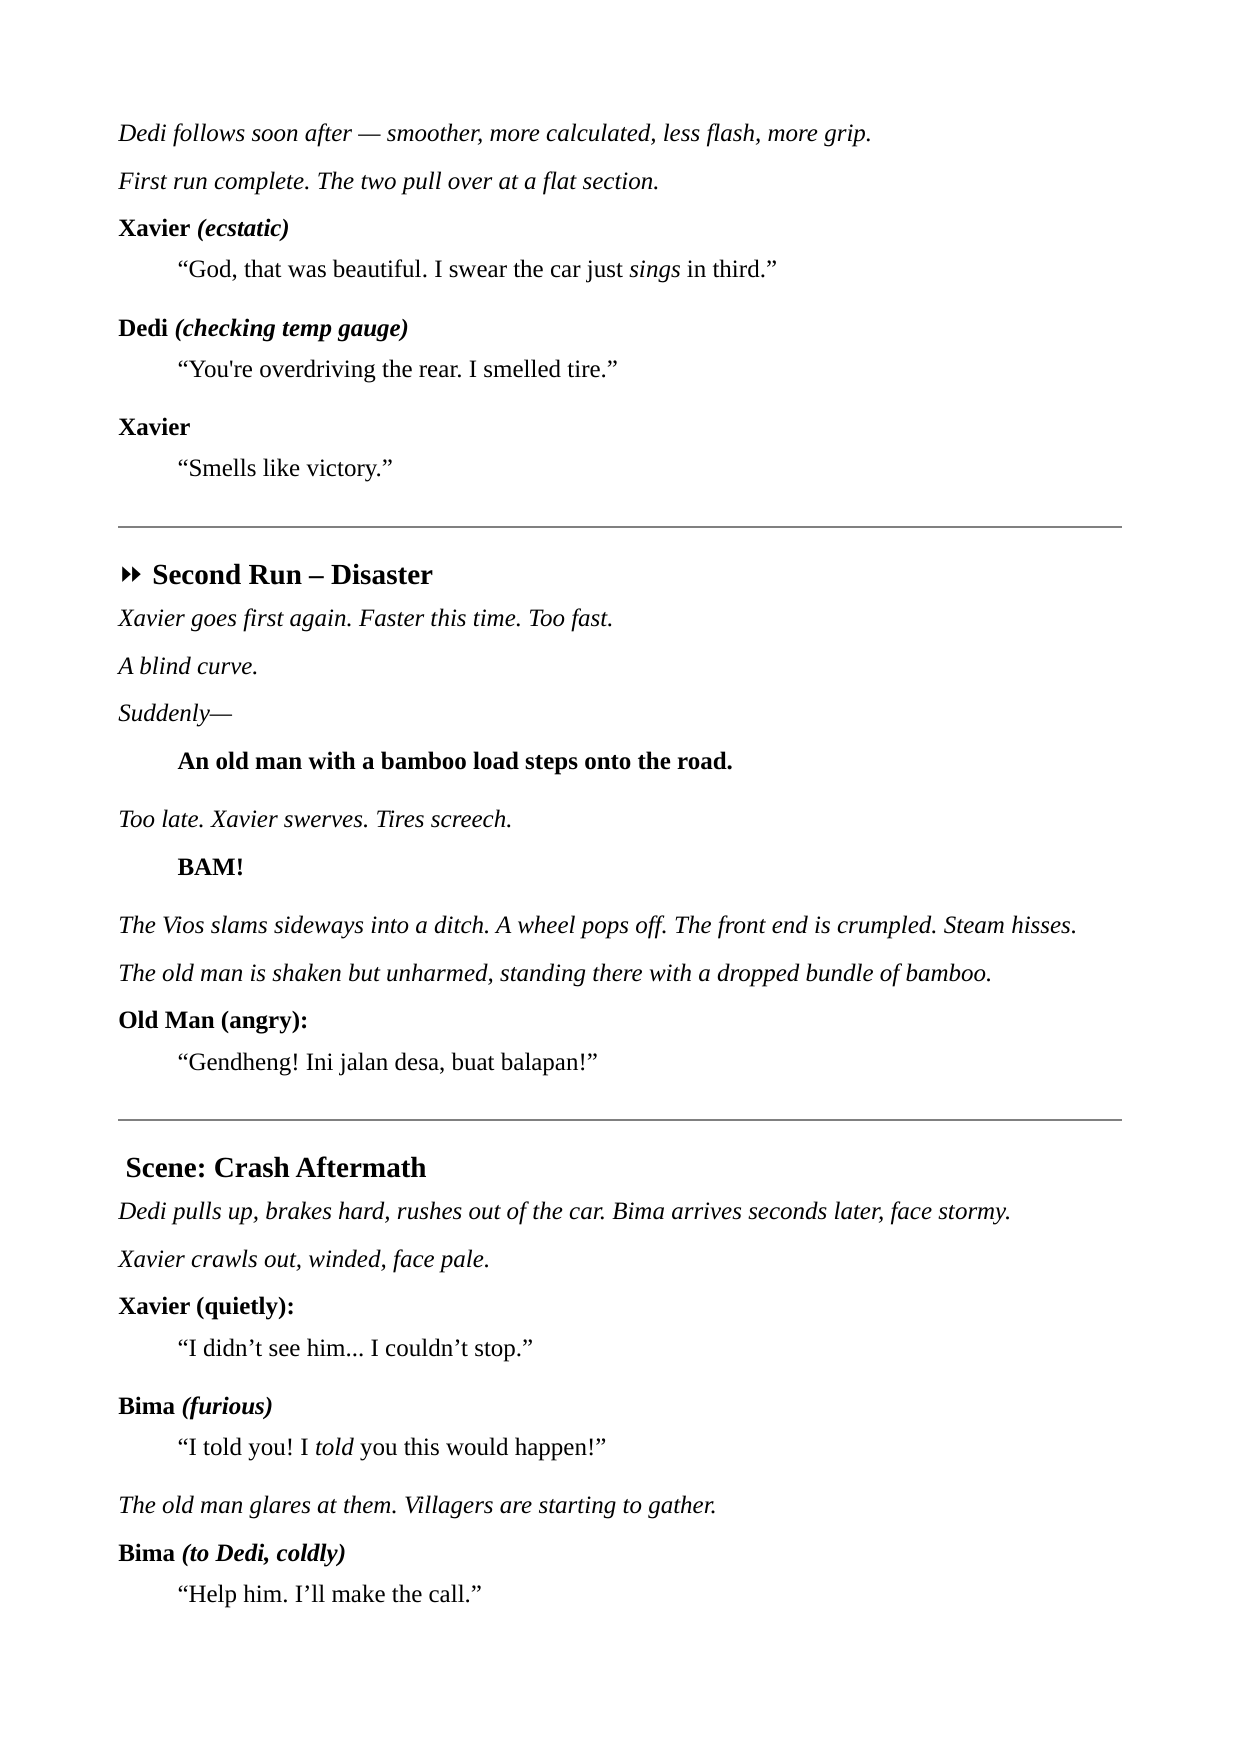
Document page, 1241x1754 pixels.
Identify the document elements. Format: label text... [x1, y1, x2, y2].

text A blind curve. [118, 651, 1122, 679]
text “Gendheng! Ini jalan desa, buat balapan!” [177, 1047, 1063, 1075]
text Too late. Xavier swerves. Tires screech. [118, 804, 1122, 833]
subtitle Xavier (quietly): [118, 1291, 1122, 1320]
text “Smells like victory.” [177, 453, 1063, 482]
subtitle Old Man (angry): [118, 1005, 1122, 1034]
subtitle Xavier [118, 412, 1122, 441]
text Dedi pulls up, brakes hard, rushes out of the car. Bima arrives seconds later, face stormy. [118, 1196, 1122, 1225]
text An old man with a bamboo load steps onto the road. [177, 746, 1063, 775]
text BAM! [177, 852, 1063, 881]
text “Help him. I’ll make the call.” [177, 1579, 1063, 1608]
text Xavier goes first again. Faster this time. Too fast. [118, 603, 1122, 632]
text “I told you! I told you this would happen!” [177, 1432, 1063, 1461]
subtitle Xavier (ecstatic) [118, 213, 1122, 242]
text The old man is shaken but unharmed, standing there with a dropped bundle of bamboo. [118, 958, 1122, 986]
text “God, that was beautiful. I swear the car just sings in third.” [177, 254, 1063, 283]
text Xavier crawls out, winded, face pale. [118, 1244, 1122, 1273]
text The old man glares at them. Villagers are starting to gather. [118, 1490, 1122, 1519]
text The Vios slams sideways into a ditch. A wheel pops off. The front end is crumpled. Steam hisses. [118, 910, 1122, 939]
text “I didn’t see him... I couldn’t stop.” [177, 1333, 1063, 1361]
text First run complete. The two pull over at a flat section. [118, 166, 1122, 194]
subtitle Bima (to Dedi, coldly) [118, 1538, 1122, 1567]
text Suddenly— [118, 698, 1122, 727]
text “You're overdriving the rear. I smelled tire.” [177, 354, 1063, 383]
text Dedi follows soon after — smoother, more calculated, less flash, more grip. [118, 118, 1122, 147]
subtitle 🧑‍🔧 Scene: Crash Aftermath [118, 1150, 1122, 1184]
subtitle ⏩ Second Run – Disaster [118, 557, 1122, 591]
subtitle Dedi (checking temp gauge) [118, 313, 1122, 342]
subtitle Bima (furious) [118, 1391, 1122, 1420]
